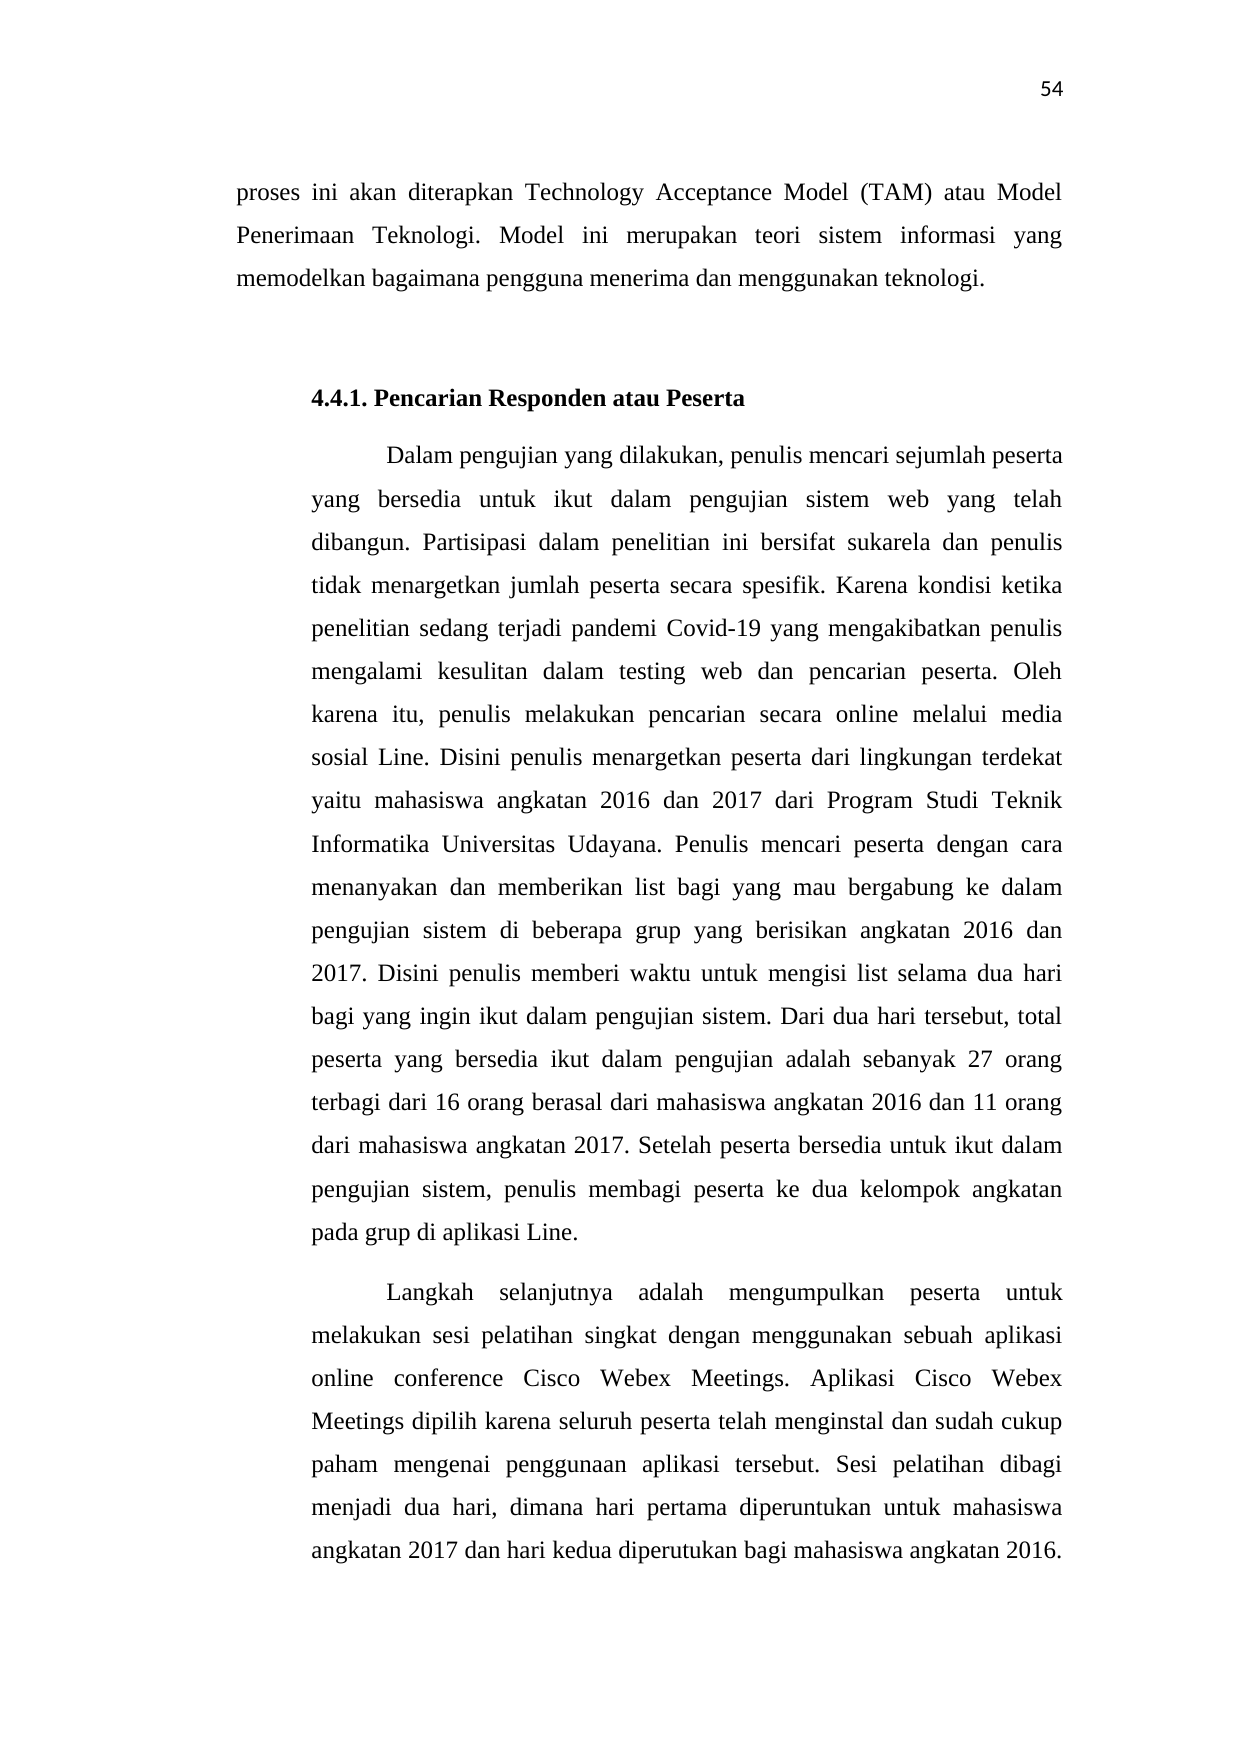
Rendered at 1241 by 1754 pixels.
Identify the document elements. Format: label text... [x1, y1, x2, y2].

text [236, 177, 1063, 292]
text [311, 1277, 1063, 1564]
text Dalam pengujian yang dilakukan, penulis mencari sejumlah peserta yang bersedia untuk ikut dalam pengujian sistem web yang telah dibangun. Partisipasi dalam penelitian ini bersifat sukarela dan penulis tidak menargetkan jumlah peserta secara spesifik. Karena kondisi ketika penelitian sedang terjadi pandemi Covid-19 yang mengakibatkan penulis mengalami kesulitan dalam testing web dan pencarian peserta. Oleh karena itu, penulis melakukan pencarian secara online melalui media sosial Line. Disini penulis menargetkan peserta dari lingkungan terdekat yaitu mahasiswa angkatan 2016 dan 2017 dari Program Studi Teknik Informatika Universitas Udayana. Penulis mencari peserta dengan cara menanyakan dan memberikan list bagi yang mau bergabung ke dalam pengujian sistem di beberapa grup yang berisikan angkatan 2016 dan 2017. Disini penulis memberi waktu untuk mengisi list selama dua hari bagi yang ingin ikut dalam pengujian sistem. Dari dua hari tersebut, total peserta yang bersedia ikut dalam pengujian adalah sebanyak 27 orang terbagi dari 16 orang berasal dari mahasiswa angkatan 2016 dan 11 orang dari mahasiswa angkatan 2017. Setelah peserta bersedia untuk ikut dalam pengujian sistem, penulis membagi peserta ke dua kelompok angkatan pada grup di aplikasi Line. [311, 441, 1063, 1246]
subtitle 4.4.1. Pencarian Responden atau Peserta [236, 383, 1063, 412]
